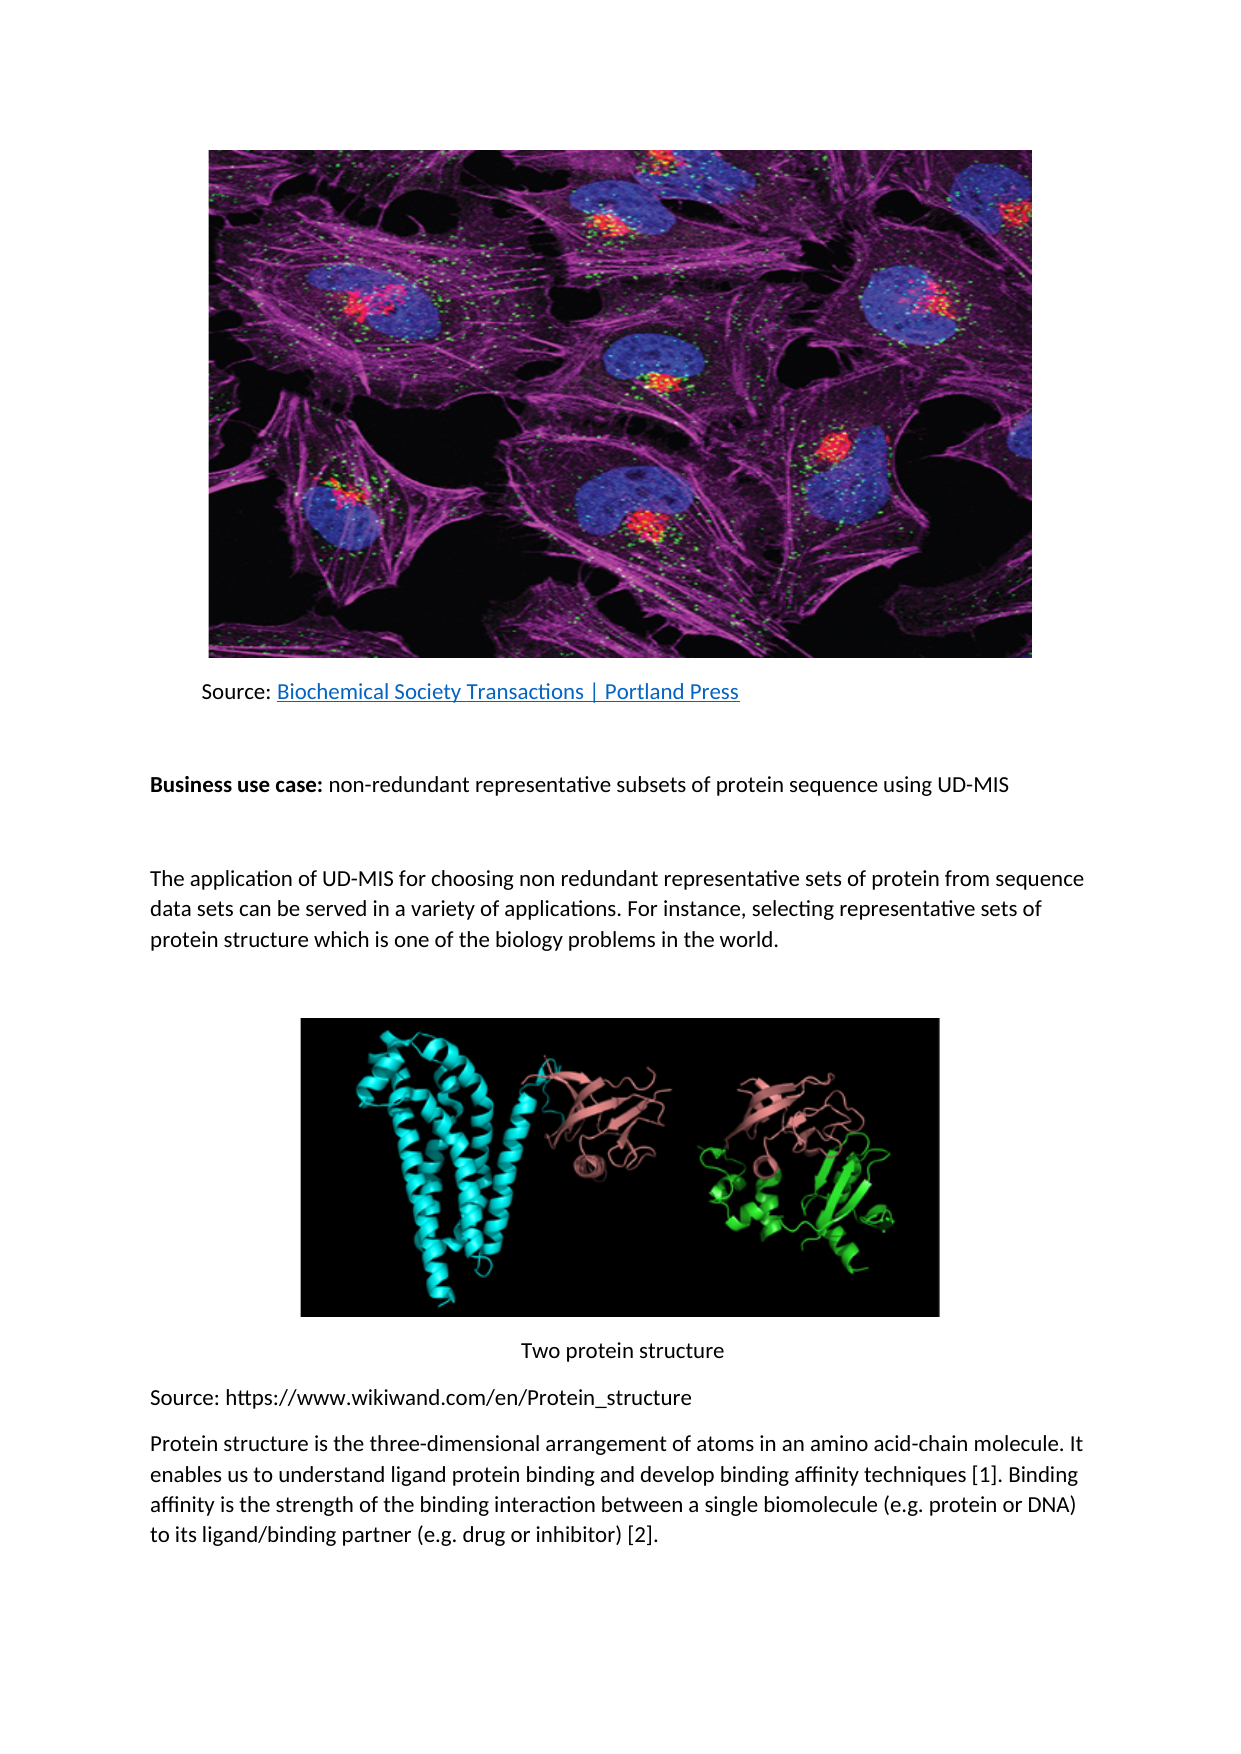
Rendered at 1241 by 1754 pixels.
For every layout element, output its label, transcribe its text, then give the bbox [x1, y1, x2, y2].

text Source: https://www.wikiwand.com/en/Protein_structure [150, 1383, 1090, 1411]
text Two protein structure [150, 1336, 1090, 1364]
text Source: Biochemical Society Transactions | Portland Press [150, 677, 1090, 705]
picture [300, 1018, 940, 1317]
text The application of UD-MIS for choosing non redundant representative sets of protein from sequence data sets can be served in a variety of applications. For instance, selecting representative sets of protein structure which is one of the biology problems in the world. [150, 864, 1090, 953]
text Business use case: non-redundant representative subsets of protein sequence using UD-MIS [150, 771, 1090, 798]
text Protein structure is the three-dimensional arrangement of atoms in an amino acid-chain molecule. It enables us to understand ligand protein binding and develop binding affinity techniques [1]. Binding affinity is the strength of the binding interaction between a single biomolecule (e.g. protein or DNA) to its ligand/binding partner (e.g. drug or inhibitor) [2]. [150, 1429, 1090, 1548]
picture [208, 150, 1032, 658]
